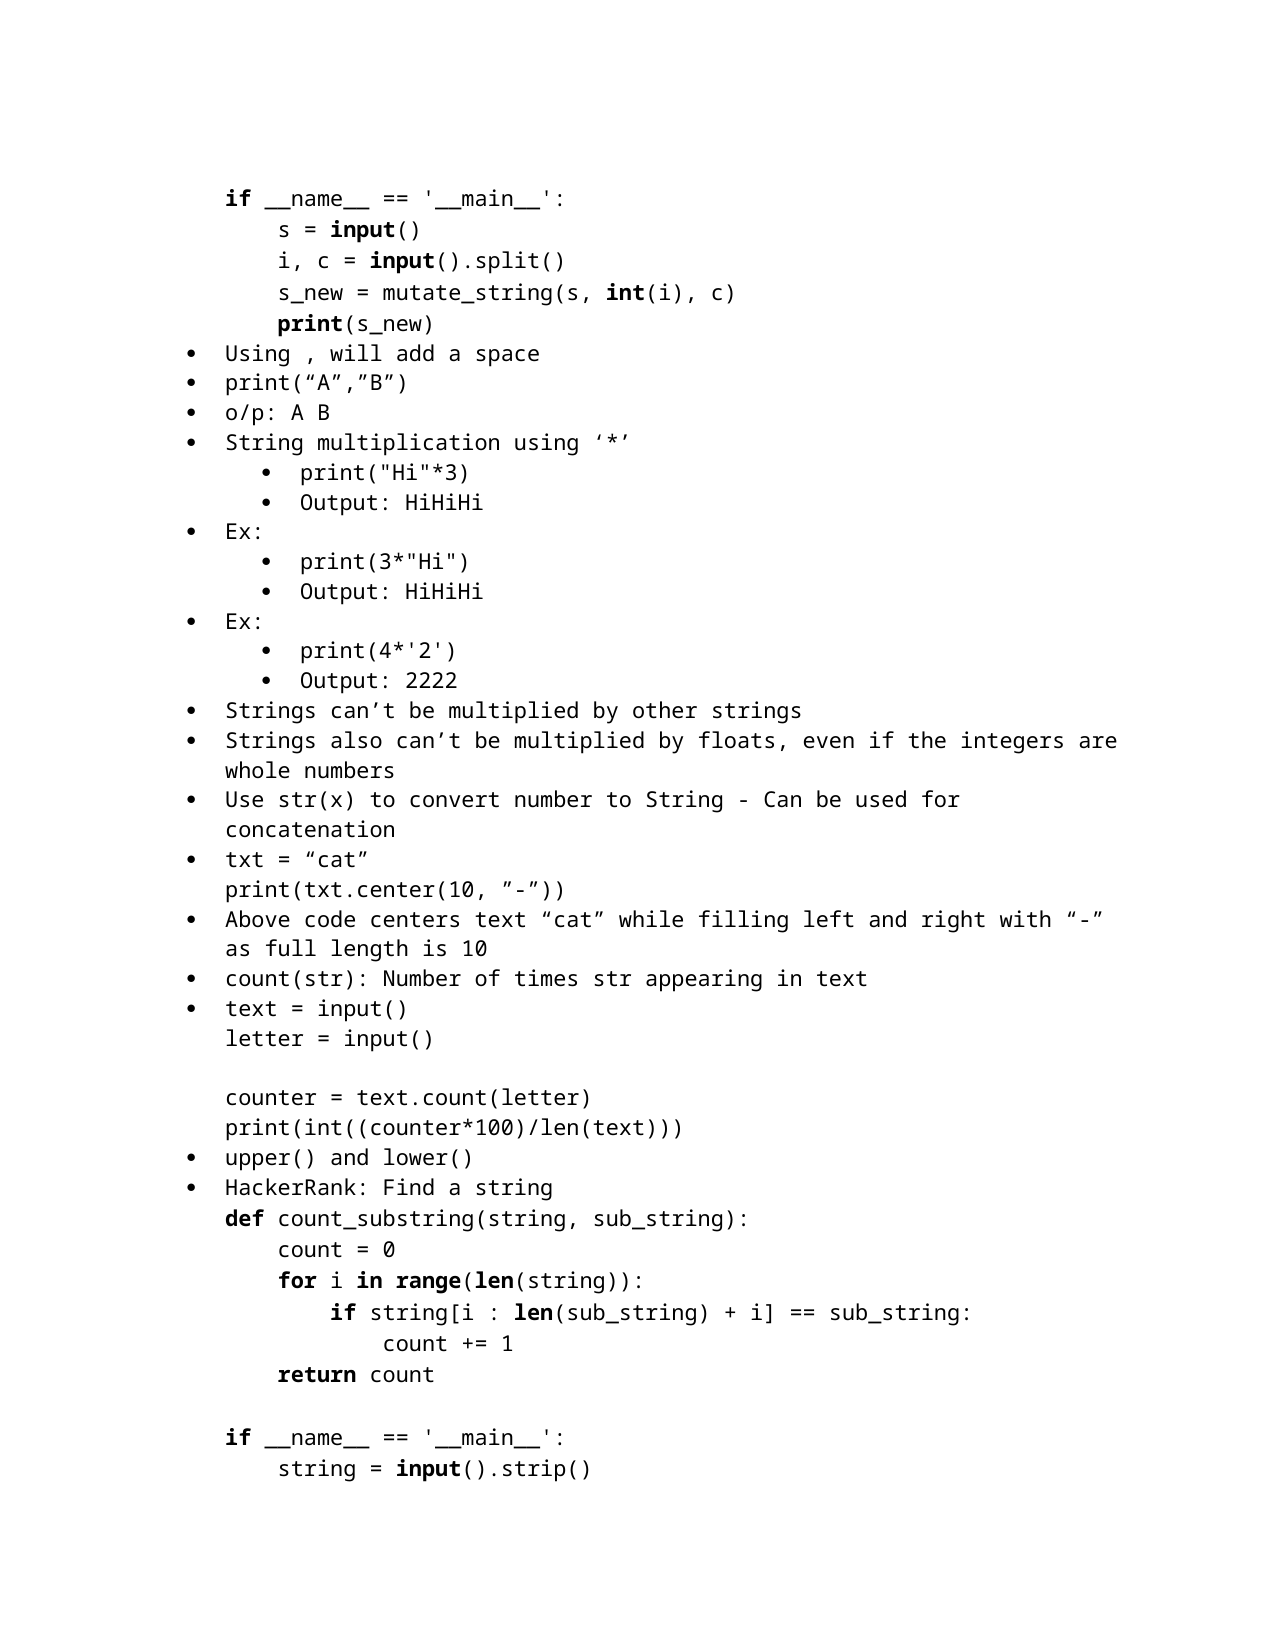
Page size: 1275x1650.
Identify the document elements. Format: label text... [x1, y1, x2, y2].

list s_new = mutate_string(s, int(i), c) [225, 275, 1125, 306]
list Output: HiHiHi [262, 576, 1125, 606]
list txt = “cat” [187, 844, 1125, 874]
list print(3*"Hi") [262, 546, 1125, 576]
list o/p: A B [187, 397, 1125, 427]
list for i in range(len(string)): [225, 1264, 1125, 1295]
list String multiplication using ‘*’ [187, 427, 1125, 457]
list print("Hi"*3) [262, 457, 1125, 486]
list print(“A”,”B”) [187, 367, 1125, 397]
list Strings also can’t be multiplied by floats, even if the integers are whole numbers [187, 725, 1125, 784]
list Above code centers text “cat” while filling left and right with “-” as full length is 10 [187, 903, 1125, 963]
list counter = text.count(letter) [225, 1082, 1125, 1112]
list Output: HiHiHi [262, 486, 1125, 516]
list Using , will add a space [187, 337, 1125, 367]
list i, c = input().split() [225, 244, 1125, 275]
list Ex: [187, 606, 1125, 635]
list Output: 2222 [262, 665, 1125, 695]
list count = 0 [225, 1233, 1125, 1264]
list print(txt.center(10, ”-”)) [225, 874, 1125, 903]
list print(s_new) [225, 306, 1125, 337]
list HackerRank: Find a string [187, 1172, 1125, 1201]
list Strings can’t be multiplied by other strings [187, 695, 1125, 725]
list upper() and lower() [187, 1142, 1125, 1172]
list return count [225, 1358, 1125, 1389]
list count(str): Number of times str appearing in text [187, 963, 1125, 993]
list def count_substring(string, sub_string): [225, 1201, 1125, 1233]
list s = input() [225, 212, 1125, 244]
list if __name__ == '__main__': [225, 181, 1125, 212]
list print(4*'2') [262, 635, 1125, 665]
list text = input() [187, 993, 1125, 1023]
list print(int((counter*100)/len(text))) [225, 1112, 1125, 1142]
list if string[i : len(sub_string) + i] == sub_string: [225, 1295, 1125, 1326]
list letter = input() [225, 1023, 1125, 1052]
list string = input().strip() [225, 1451, 1125, 1483]
list Use str(x) to convert number to String - Can be used for concatenation [187, 784, 1125, 844]
list Ex: [187, 516, 1125, 546]
list count += 1 [225, 1326, 1125, 1358]
list if __name__ == '__main__': [225, 1420, 1125, 1451]
